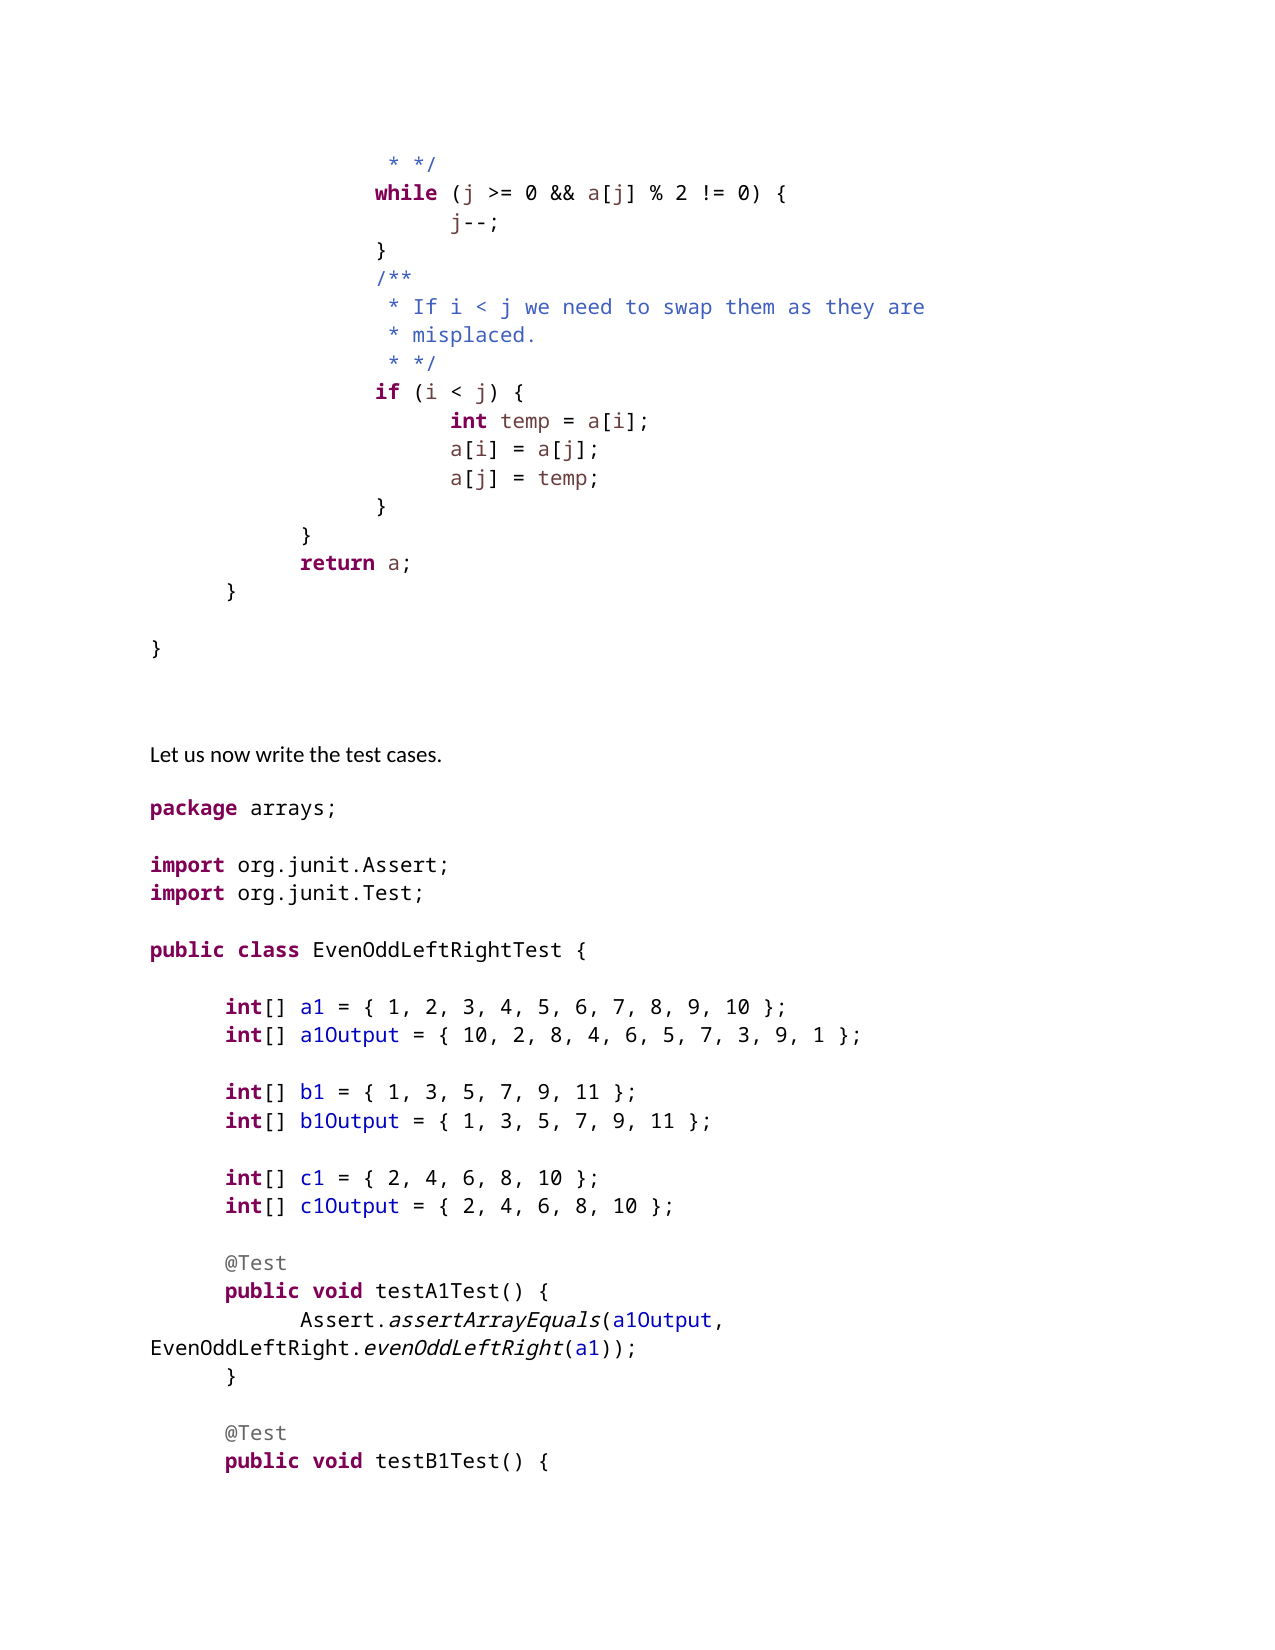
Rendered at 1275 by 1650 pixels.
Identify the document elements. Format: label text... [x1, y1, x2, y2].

text @Test [150, 1418, 1125, 1447]
text } [150, 633, 1125, 661]
text int temp = a[i]; [150, 406, 1125, 434]
text public void testB1Test() { [150, 1447, 1125, 1475]
text Let us now write the test cases. [150, 740, 1125, 768]
text return a; [150, 548, 1125, 577]
text public class EvenOddLeftRightTest { [150, 935, 1125, 963]
text } [150, 235, 1125, 264]
text if (i < j) { [150, 377, 1125, 406]
text * */ [150, 349, 1125, 377]
text import org.junit.Test; [150, 878, 1125, 907]
text } [150, 1362, 1125, 1390]
text * misplaced. [150, 321, 1125, 349]
text int[] c1 = { 2, 4, 6, 8, 10 }; [150, 1163, 1125, 1191]
text int[] b1 = { 1, 3, 5, 7, 9, 11 }; [150, 1077, 1125, 1106]
text import org.junit.Assert; [150, 850, 1125, 878]
text } [150, 491, 1125, 520]
text j--; [150, 207, 1125, 235]
text while (j >= 0 && a[j] % 2 != 0) { [150, 178, 1125, 207]
text /** [150, 264, 1125, 292]
text int[] c1Output = { 2, 4, 6, 8, 10 }; [150, 1191, 1125, 1219]
text } [150, 520, 1125, 548]
text int[] b1Output = { 1, 3, 5, 7, 9, 11 }; [150, 1106, 1125, 1134]
text Assert.assertArrayEquals(a1Output, EvenOddLeftRight.evenOddLeftRight(a1)); [150, 1305, 1125, 1362]
text a[i] = a[j]; [150, 434, 1125, 463]
text public void testA1Test() { [150, 1276, 1125, 1305]
text a[j] = temp; [150, 463, 1125, 491]
text * If i < j we need to swap them as they are [150, 292, 1125, 321]
text package arrays; [150, 793, 1125, 821]
text @Test [150, 1248, 1125, 1276]
text int[] a1Output = { 10, 2, 8, 4, 6, 5, 7, 3, 9, 1 }; [150, 1020, 1125, 1049]
text } [150, 577, 1125, 605]
text * */ [150, 150, 1125, 178]
text int[] a1 = { 1, 2, 3, 4, 5, 6, 7, 8, 9, 10 }; [150, 992, 1125, 1020]
